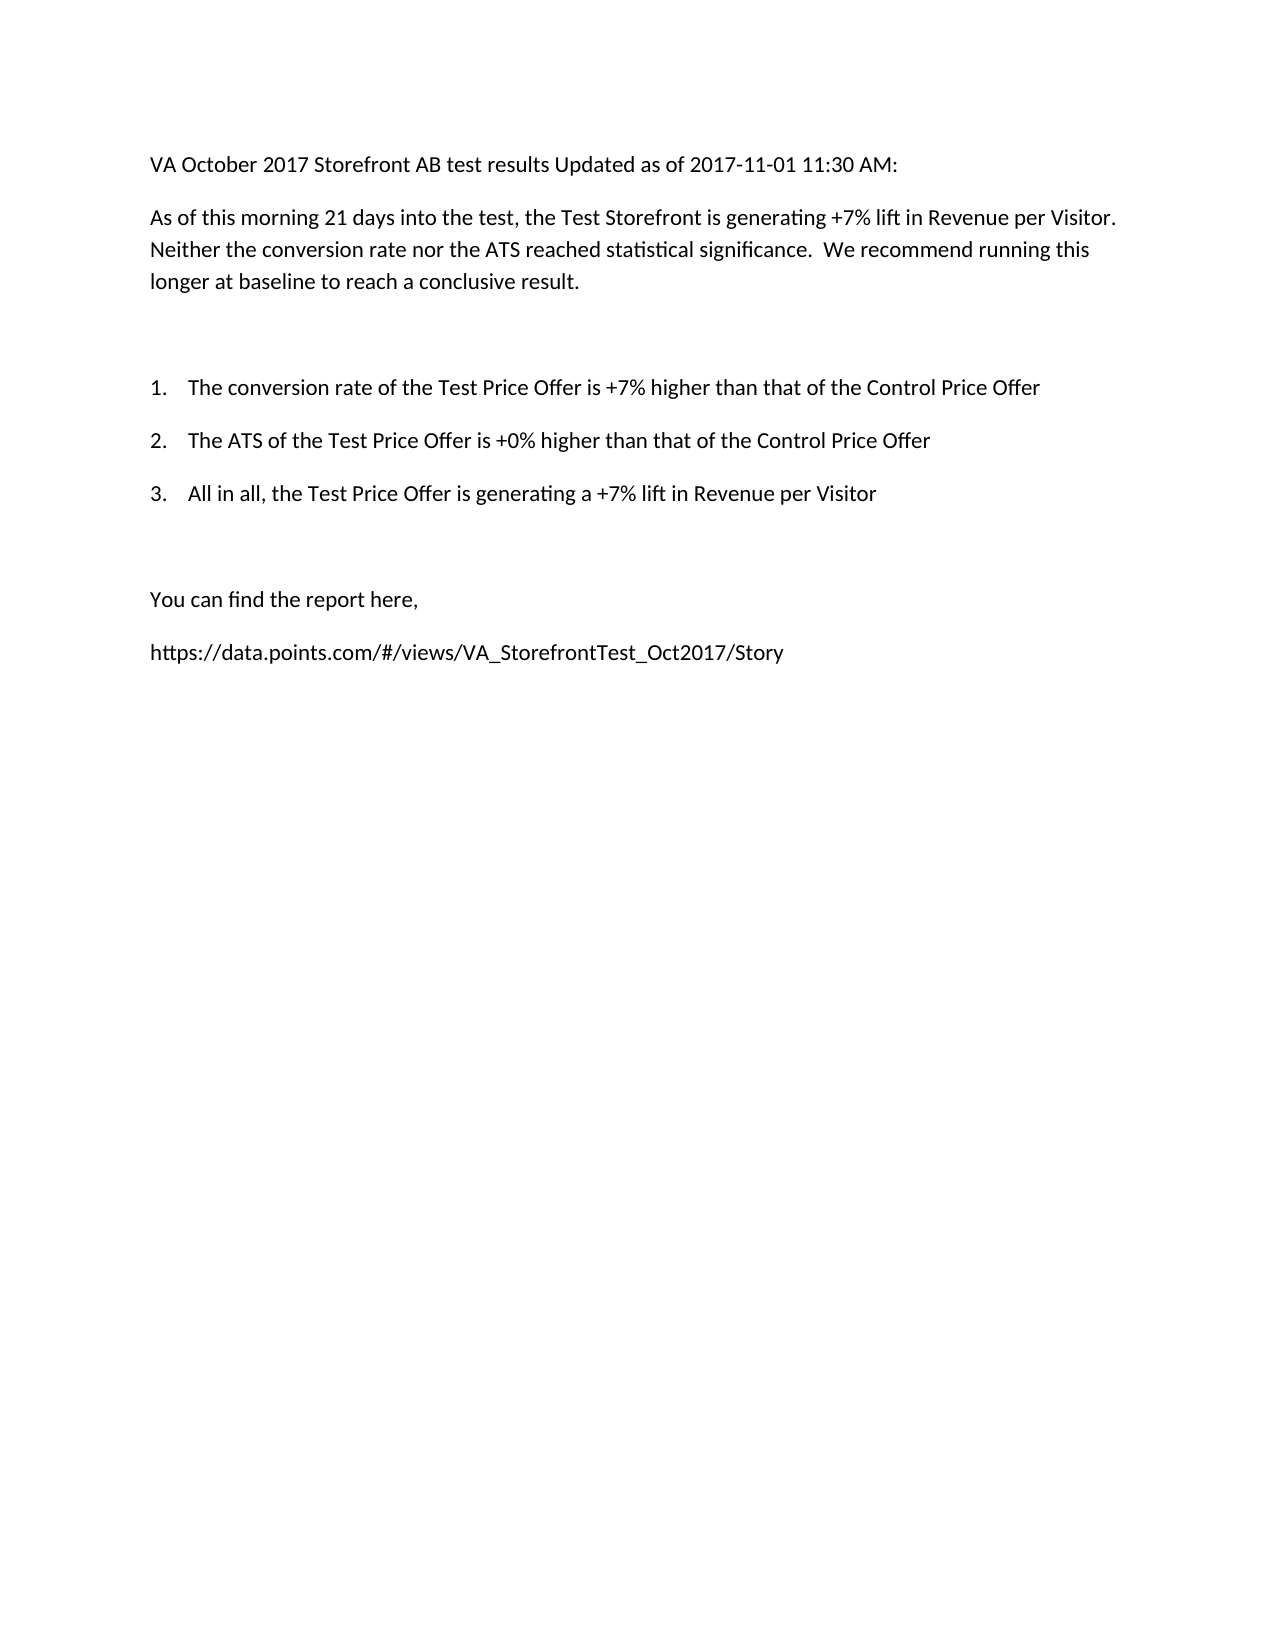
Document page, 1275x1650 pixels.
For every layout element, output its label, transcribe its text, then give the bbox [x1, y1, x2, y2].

text As of this morning 21 days into the test, the Test Storefront is generating +7% lift in Revenue per Visitor. Neither the conversion rate nor the ATS reached statistical significance. We recommend running this longer at baseline to reach a conclusive result. [150, 203, 1125, 295]
text 1. The conversion rate of the Test Price Offer is +7% higher than that of the Control Price Offer [150, 373, 1125, 401]
text 2. The ATS of the Test Price Offer is +0% higher than that of the Control Price Offer [150, 426, 1125, 454]
text https://data.points.com/#/views/VA_StorefrontTest_Oct2017/Story [150, 638, 1125, 667]
text You can find the report here, [150, 586, 1125, 613]
text VA October 2017 Storefront AB test results Updated as of 2017-11-01 11:30 AM: [150, 150, 1125, 178]
text 3. All in all, the Test Price Offer is generating a +7% lift in Revenue per Visitor [150, 479, 1125, 507]
